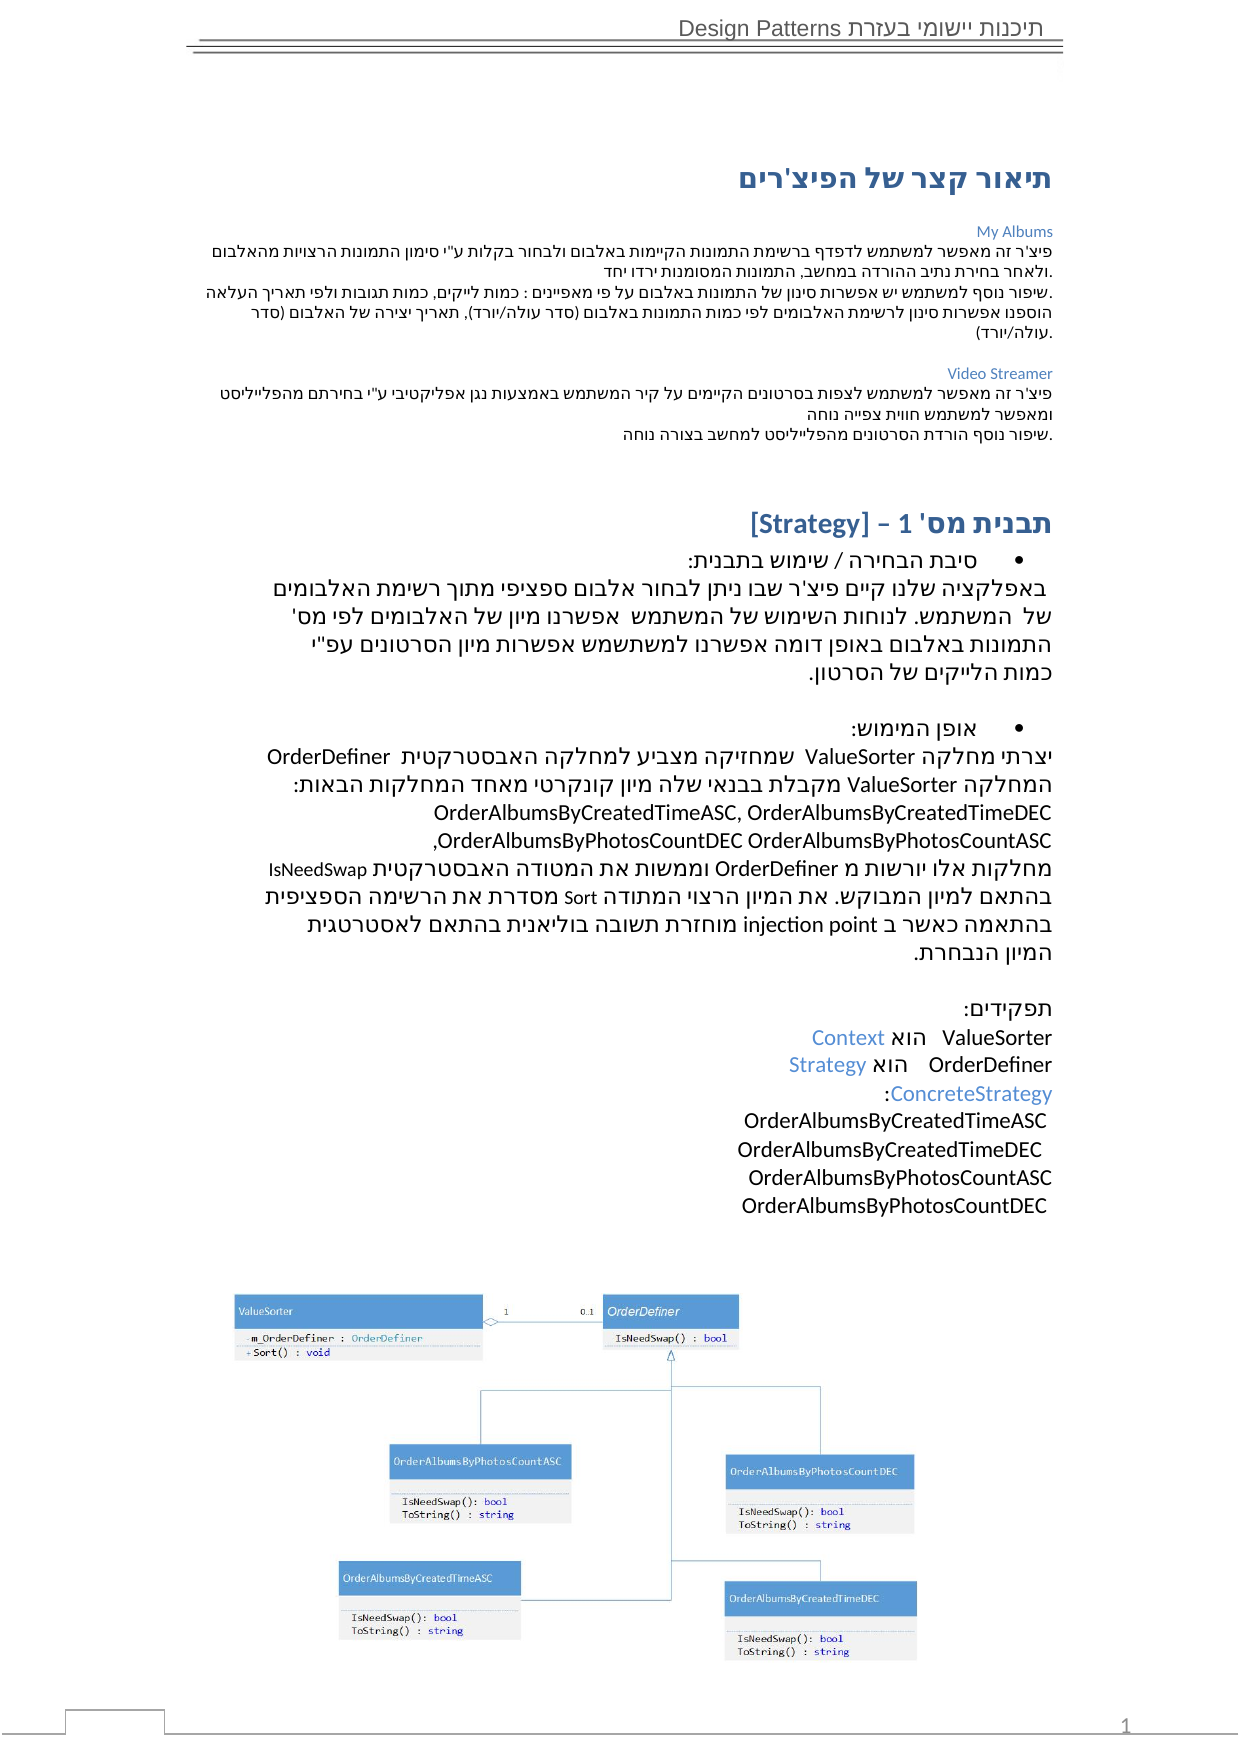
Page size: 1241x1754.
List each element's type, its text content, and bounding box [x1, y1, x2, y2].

text OrderAlbumsByPhotosCountDEC [262, 1191, 1053, 1219]
text שיפור נוסף למשתמש יש אפשרות סינון של התמונות באלבום על פי מאפיינים : כמות לייקים, כמות תגובות ולפי תאריך העלאה. [187, 282, 1053, 302]
text הוספנו אפשרות סינון לרשימת האלבומים לפי כמות התמונות באלבום (סדר עולה/יורד), תאריך יצירה של האלבום (סדר עולה/יורד). [187, 302, 1053, 343]
text OrderAlbumsByPhotosCountASC [262, 1163, 1053, 1191]
text תפקידים: [262, 994, 1053, 1023]
list אופן המימוש: [187, 714, 1015, 742]
text OrderDefiner הוא Strategy [262, 1051, 1053, 1079]
list סיבת הבחירה / שימוש בתבנית: [187, 546, 1015, 574]
text יצרתי מחלקה ValueSorter שמחזיקה מצביע למחלקה האבסטרקטית OrderDefiner המחלקה ValueSorter מקבלת בבנאי שלה מיון קונקרטי מאחד המחלקות הבאות: [262, 742, 1053, 798]
text ValueSorter הוא Context [262, 1023, 1053, 1051]
text ConcreteStrategy: [262, 1079, 1053, 1107]
text באפלקציה שלנו קיים פיצ'ר שבו ניתן לבחור אלבום ספציפי מתוך רשימת האלבומים של המשתמש. לנוחות השימוש של המשתמש אפשרנו מיון של האלבומים לפי מס' התמונות באלבום באופן דומה אפשרנו למשתשמש אפשרות מיון הסרטונים עפ"י כמות הלייקים של הסרטון. [262, 574, 1053, 686]
text שיפור נוסף הורדת הסרטונים מהפלייליסט למחשב בצורה נוחה. [187, 424, 1053, 444]
text OrderAlbumsByCreatedTimeDEC [262, 1135, 1053, 1163]
subtitle תיאור קצר של הפיצ'רים [187, 160, 1053, 195]
picture [186, 0, 1064, 104]
text OrderAlbumsByCreatedTimeASC, OrderAlbumsByCreatedTimeDEC OrderAlbumsByPhotosCountDEC OrderAlbumsByPhotosCountASC, [262, 798, 1053, 854]
text OrderAlbumsByCreatedTimeASC [262, 1107, 1053, 1135]
text Video Streamer [187, 363, 1053, 383]
text פיצ'ר זה מאפשר למשתמש לדפדף ברשימת התמונות הקיימות באלבום ולבחור בקלות ע"י סימון התמונות הרצויות מהאלבום ולאחר בחירת נתיב ההורדה במחשב, התמונות המסומנות ירדו יחד. [187, 241, 1053, 282]
picture [232, 1293, 918, 1663]
text My Albums [187, 221, 1053, 241]
text מחלקות אלו יורשות מ OrderDefiner וממשות את המטודה האבסטרקטית IsNeedSwap בהתאם למיון המבוקש. את המיון הרצוי המתודה Sort מסדרת את הרשימה הספציפית בהתאמה כאשר ב injection point מוחזרת תשובה בוליאנית בהתאם לאסטרטגית המיון הנבחרת. [262, 854, 1053, 967]
text פיצ'ר זה מאפשר למשתמש לצפות בסרטונים הקיימים על קיר המשתמש באמצעות נגן אפליקטיבי ע"י בחירתם מהפלייליסט ומאפשר למשתמש חווית צפייה נוחה [187, 383, 1053, 424]
subtitle תבנית מס' 1 – [Strategy] [187, 505, 1053, 541]
